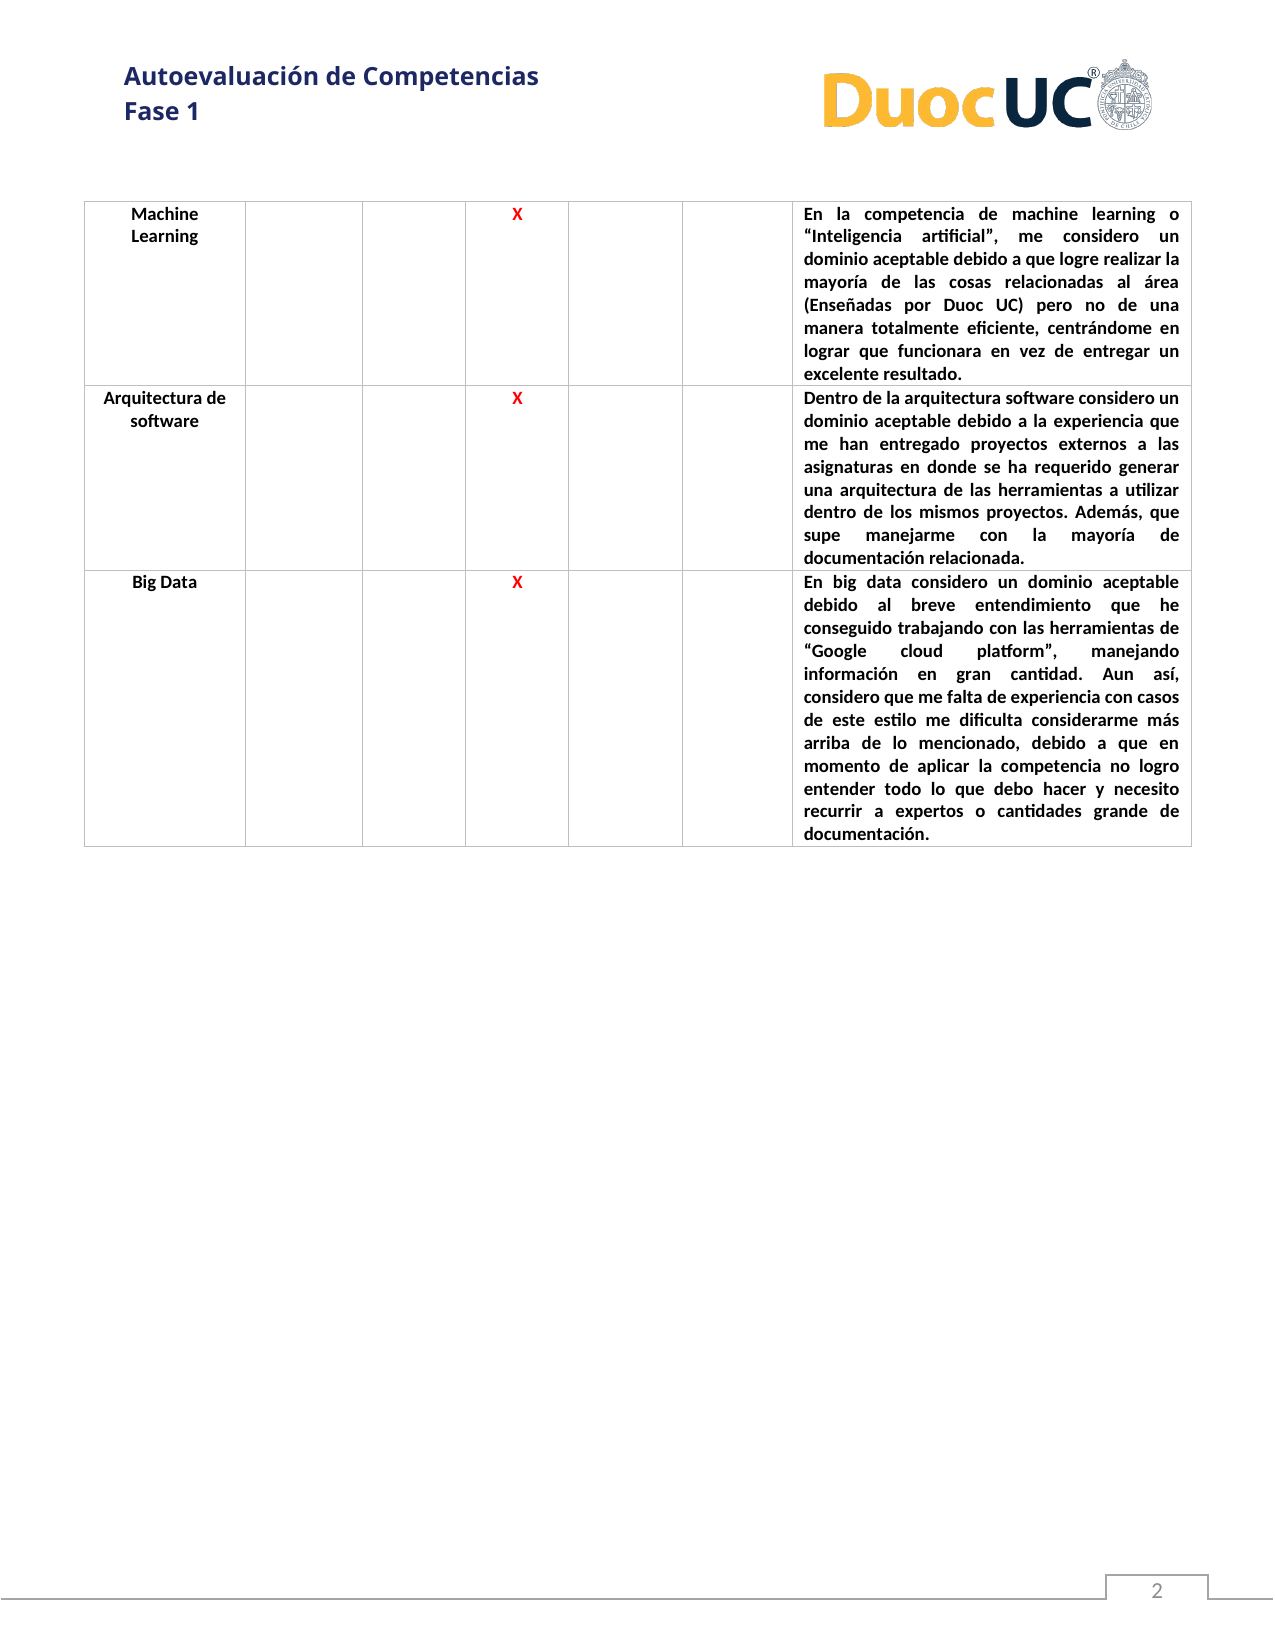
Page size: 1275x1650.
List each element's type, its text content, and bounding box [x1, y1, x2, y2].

table_header En la competencia de machine learning o “Inteligencia artificial”, me considero un dominio aceptable debido a que logre realizar la mayoría de las cosas relacionadas al área (Enseñadas por Duoc UC) pero no de una manera totalmente eficiente, centrándome en lograr que funcionara en vez de entregar un excelente resultado. [793, 202, 1191, 385]
table_cell [683, 386, 792, 569]
table_cell X [466, 571, 568, 846]
table_cell Arquitectura de software [85, 386, 245, 569]
table_header Machine Learning [85, 202, 245, 385]
table_cell [246, 386, 362, 569]
picture [824, 59, 1152, 130]
table_cell [683, 571, 792, 846]
table_cell X [466, 386, 568, 569]
table_header [246, 202, 362, 385]
table_cell [569, 571, 682, 846]
table_cell [246, 571, 362, 846]
table_cell [363, 386, 465, 569]
table_cell [363, 571, 465, 846]
table_cell En big data considero un dominio aceptable debido al breve entendimiento que he conseguido trabajando con las herramientas de “Google cloud platform”, manejando información en gran cantidad. Aun así, considero que me falta de experiencia con casos de este estilo me dificulta considerarme más arriba de lo mencionado, debido a que en momento de aplicar la competencia no logro entender todo lo que debo hacer y necesito recurrir a expertos o cantidades grande de documentación. [793, 571, 1191, 846]
table_cell [569, 386, 682, 569]
table_cell Big Data [85, 571, 245, 846]
table_header [683, 202, 792, 385]
table_header [363, 202, 465, 385]
table_header X [466, 202, 568, 385]
table_header [569, 202, 682, 385]
table_cell Dentro de la arquitectura software considero un dominio aceptable debido a la experiencia que me han entregado proyectos externos a las asignaturas en donde se ha requerido generar una arquitectura de las herramientas a utilizar dentro de los mismos proyectos. Además, que supe manejarme con la mayoría de documentación relacionada. [793, 386, 1191, 569]
